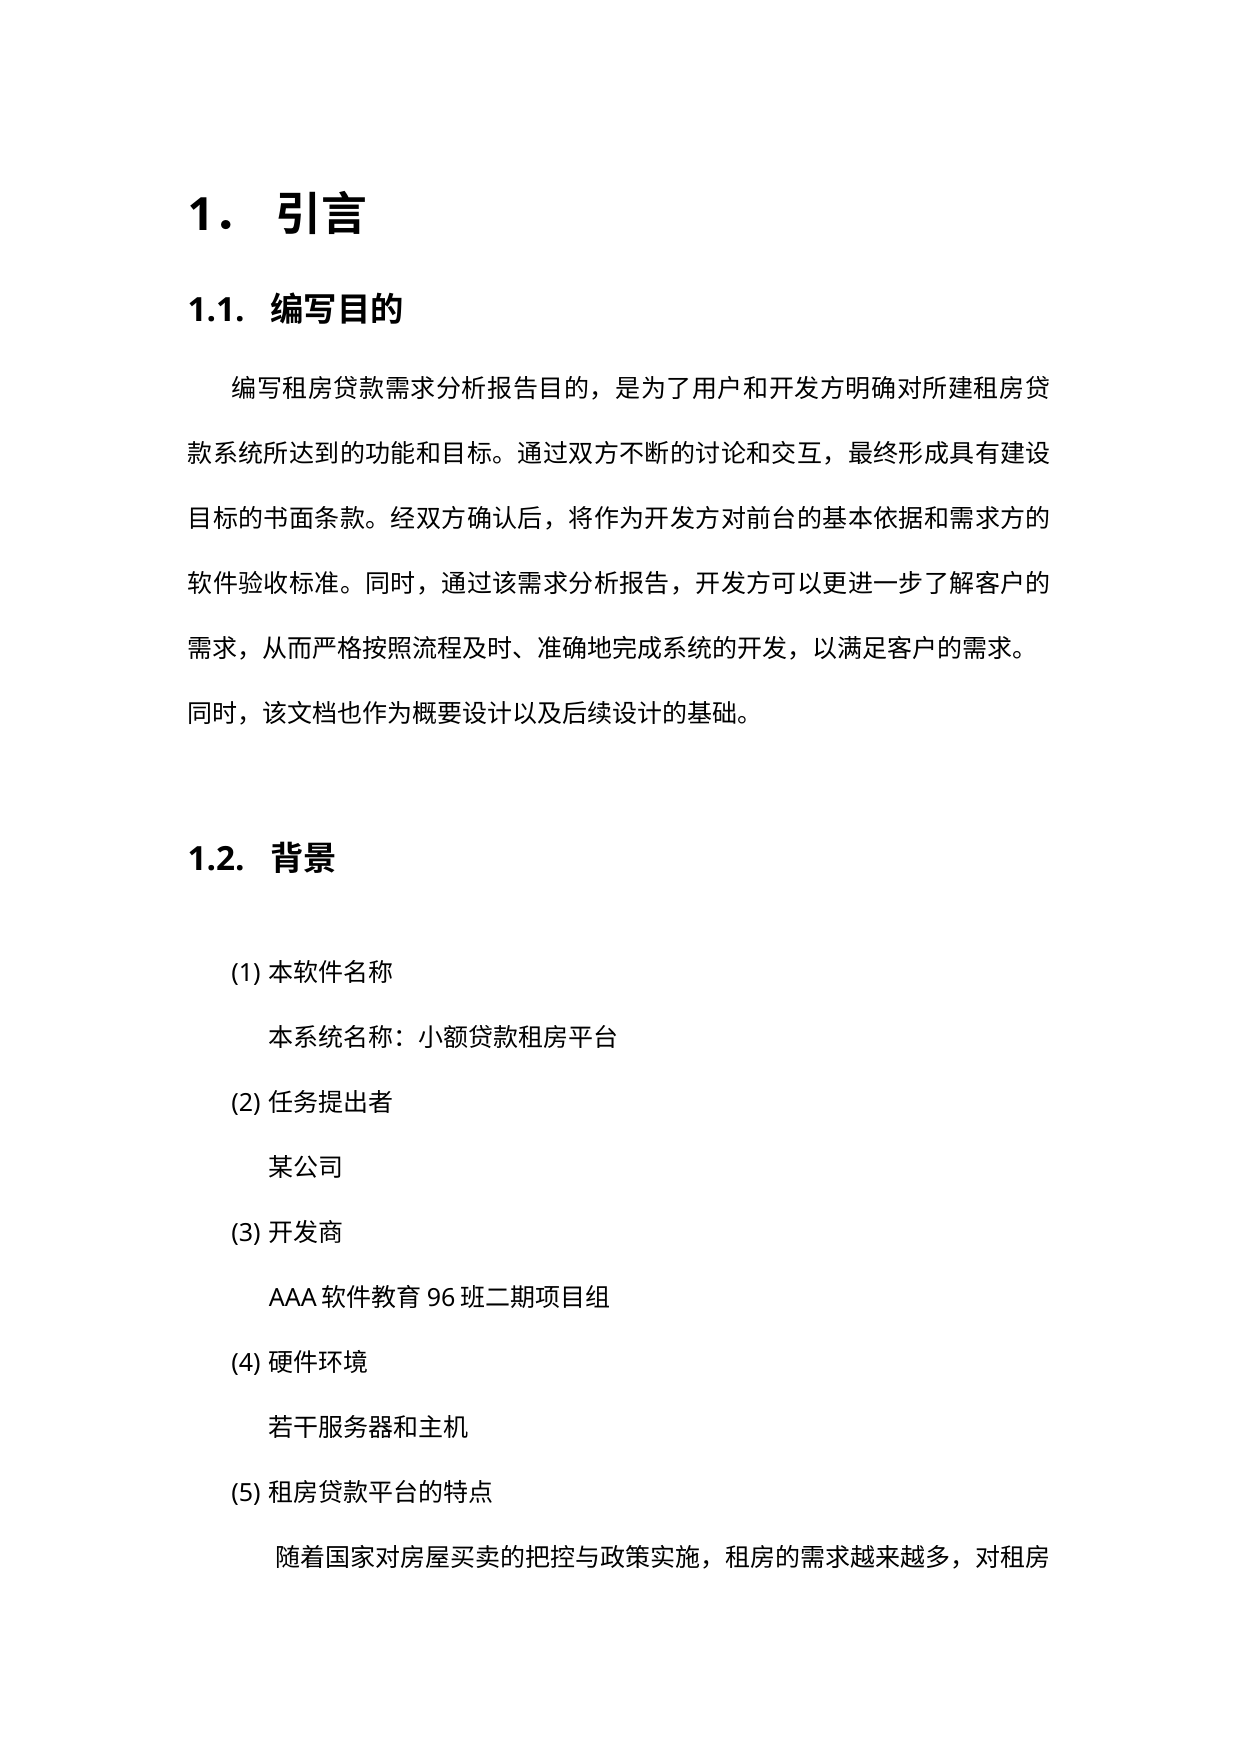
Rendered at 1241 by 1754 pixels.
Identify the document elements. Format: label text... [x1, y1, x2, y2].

text AAA软件教育96班二期项目组 [269, 1263, 1053, 1328]
list 任务提出者 [231, 1068, 1053, 1133]
subtitle 背景 [187, 823, 1053, 888]
list 租房贷款平台的特点 [231, 1458, 1053, 1523]
text 若干服务器和主机 [269, 1393, 1053, 1458]
list 本软件名称 [231, 938, 1053, 1003]
list 开发商 [231, 1198, 1053, 1263]
subtitle 编写目的 [187, 274, 1053, 339]
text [231, 1523, 1053, 1588]
text 同时，该文档也作为概要设计以及后续设计的基础。 [187, 679, 1053, 744]
list 硬件环境 [231, 1328, 1053, 1393]
list 本系统名称：小额贷款租房平台 [269, 1003, 1053, 1068]
text 某公司 [269, 1133, 1053, 1198]
subtitle 引言 [187, 162, 1053, 259]
text 编写租房贷款需求分析报告目的，是为了用户和开发方明确对所建租房贷款系统所达到的功能和目标。通过双方不断的讨论和交互，最终形成具有建设目标的书面条款。经双方确认后，将作为开发方对前台的基本依据和需求方的软件验收标准。同时，通过该需求分析报告，开发方可以更进一步了解客户的需求，从而严格按照流程及时、准确地完成系统的开发，以满足客户的需求。 [187, 354, 1053, 679]
